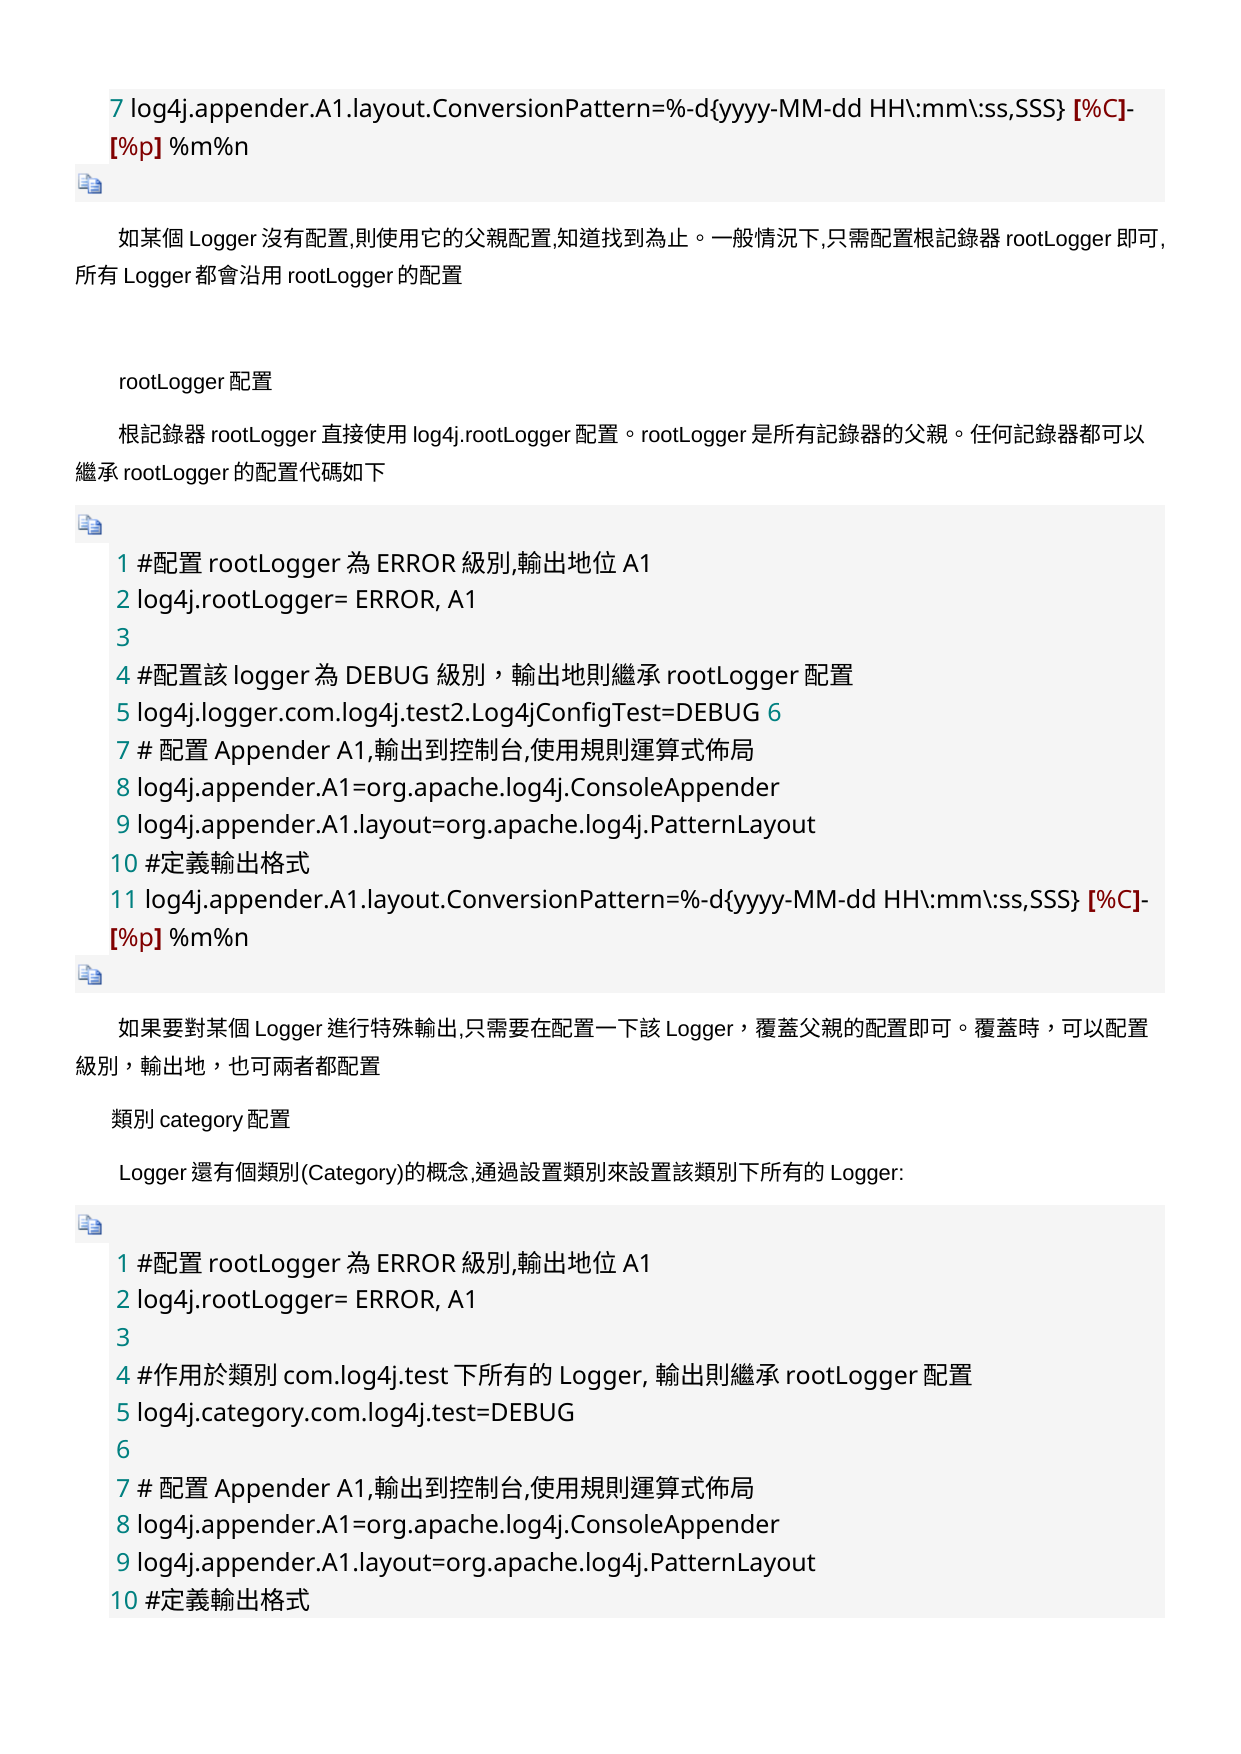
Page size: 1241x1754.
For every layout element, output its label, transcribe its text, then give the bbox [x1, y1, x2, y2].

text 10 #定義輸出格式 [109, 1580, 1165, 1618]
text 2 log4j.rootLogger= ERROR, A1 [109, 580, 1165, 618]
picture [75, 1208, 107, 1240]
picture [75, 958, 107, 990]
text 4 #作用於類別com.log4j.test下所有的Logger, 輸出則繼承rootLogger配置 [109, 1355, 1165, 1393]
text 7 # 配置Appender A1,輸出到控制台,使用規則運算式佈局 [109, 730, 1165, 768]
picture [75, 508, 107, 540]
text 9 log4j.appender.A1.layout=org.apache.log4j.PatternLayout [109, 1543, 1165, 1580]
text 1 #配置rootLogger為ERROR級別,輸出地位A1 [109, 543, 1165, 580]
text 7 log4j.appender.A1.layout.ConversionPattern=%-d{yyyy-MM-dd HH\:mm\:ss,SSS} [%C]-[%p] %m%n [109, 89, 1165, 164]
text 8 log4j.appender.A1=org.apache.log4j.ConsoleAppender [109, 768, 1165, 805]
text 2 log4j.rootLogger= ERROR, A1 [109, 1280, 1165, 1318]
text 6 [109, 1430, 1165, 1468]
text 類別category配置 [75, 1099, 1165, 1136]
text 11 log4j.appender.A1.layout.ConversionPattern=%-d{yyyy-MM-dd HH\:mm\:ss,SSS} [%C]-[%p] %m%n [109, 880, 1165, 955]
picture [75, 167, 107, 199]
text 5 log4j.logger.com.log4j.test2.Log4jConfigTest=DEBUG 6 [109, 693, 1165, 730]
text 10 #定義輸出格式 [109, 843, 1165, 880]
text 根記錄器rootLogger直接使用log4j.rootLogger配置。rootLogger是所有記錄器的父親。任何記錄器都可以繼承rootLogger的配置代碼如下 [75, 414, 1165, 489]
text 3 [109, 618, 1165, 655]
text 8 log4j.appender.A1=org.apache.log4j.ConsoleAppender [109, 1505, 1165, 1543]
text 如某個Logger沒有配置,則使用它的父親配置,知道找到為止。一般情況下,只需配置根記錄器rootLogger即可,所有Logger都會沿用rootLogger的配置 [75, 218, 1165, 293]
text 9 log4j.appender.A1.layout=org.apache.log4j.PatternLayout [109, 805, 1165, 843]
text 7 # 配置Appender A1,輸出到控制台,使用規則運算式佈局 [109, 1468, 1165, 1505]
text Logger還有個類別(Category)的概念,通過設置類別來設置該類別下所有的Logger: [75, 1152, 1165, 1189]
text 4 #配置該logger為DEBUG 級別，輸出地則繼承rootLogger配置 [109, 655, 1165, 693]
text 如果要對某個Logger進行特殊輸出,只需要在配置一下該Logger，覆蓋父親的配置即可。覆蓋時，可以配置級別，輸出地，也可兩者都配置 [75, 1008, 1165, 1083]
text 5 log4j.category.com.log4j.test=DEBUG [109, 1393, 1165, 1430]
text 1 #配置rootLogger為ERROR級別,輸出地位A1 [109, 1243, 1165, 1280]
text rootLogger配置 [75, 361, 1165, 399]
text 3 [109, 1318, 1165, 1355]
